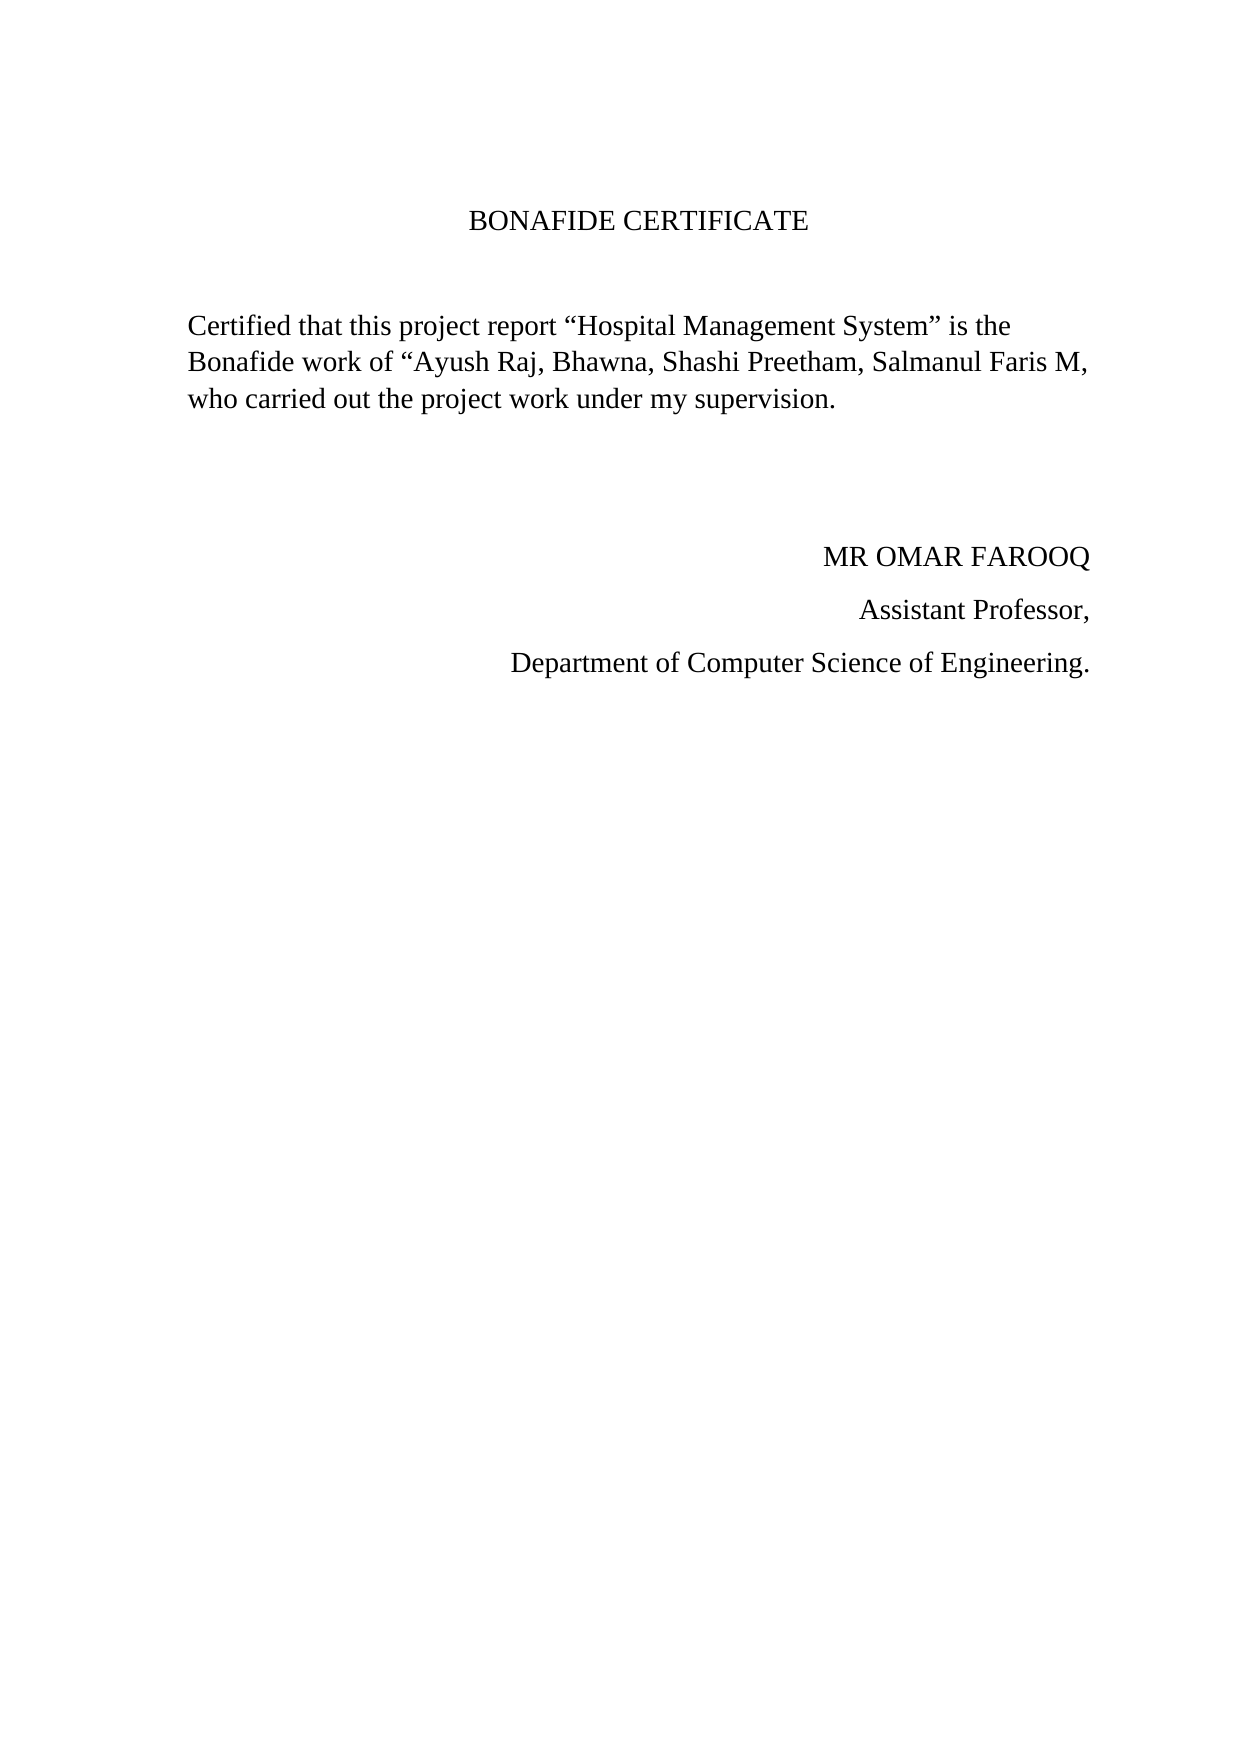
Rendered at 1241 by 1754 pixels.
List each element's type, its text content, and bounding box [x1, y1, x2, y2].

text Department of Computer Science of Engineering. [187, 645, 1090, 678]
text Certified that this project report “Hospital Management System” is the Bonafide work of “Ayush Raj, Bhawna, Shashi Preetham, Salmanul Faris M, who carried out the project work under my supervision. [187, 308, 1090, 414]
text Assistant Professor, [187, 592, 1090, 626]
text MR OMAR FAROOQ [187, 539, 1090, 573]
text BONAFIDE CERTIFICATE [187, 203, 1090, 236]
